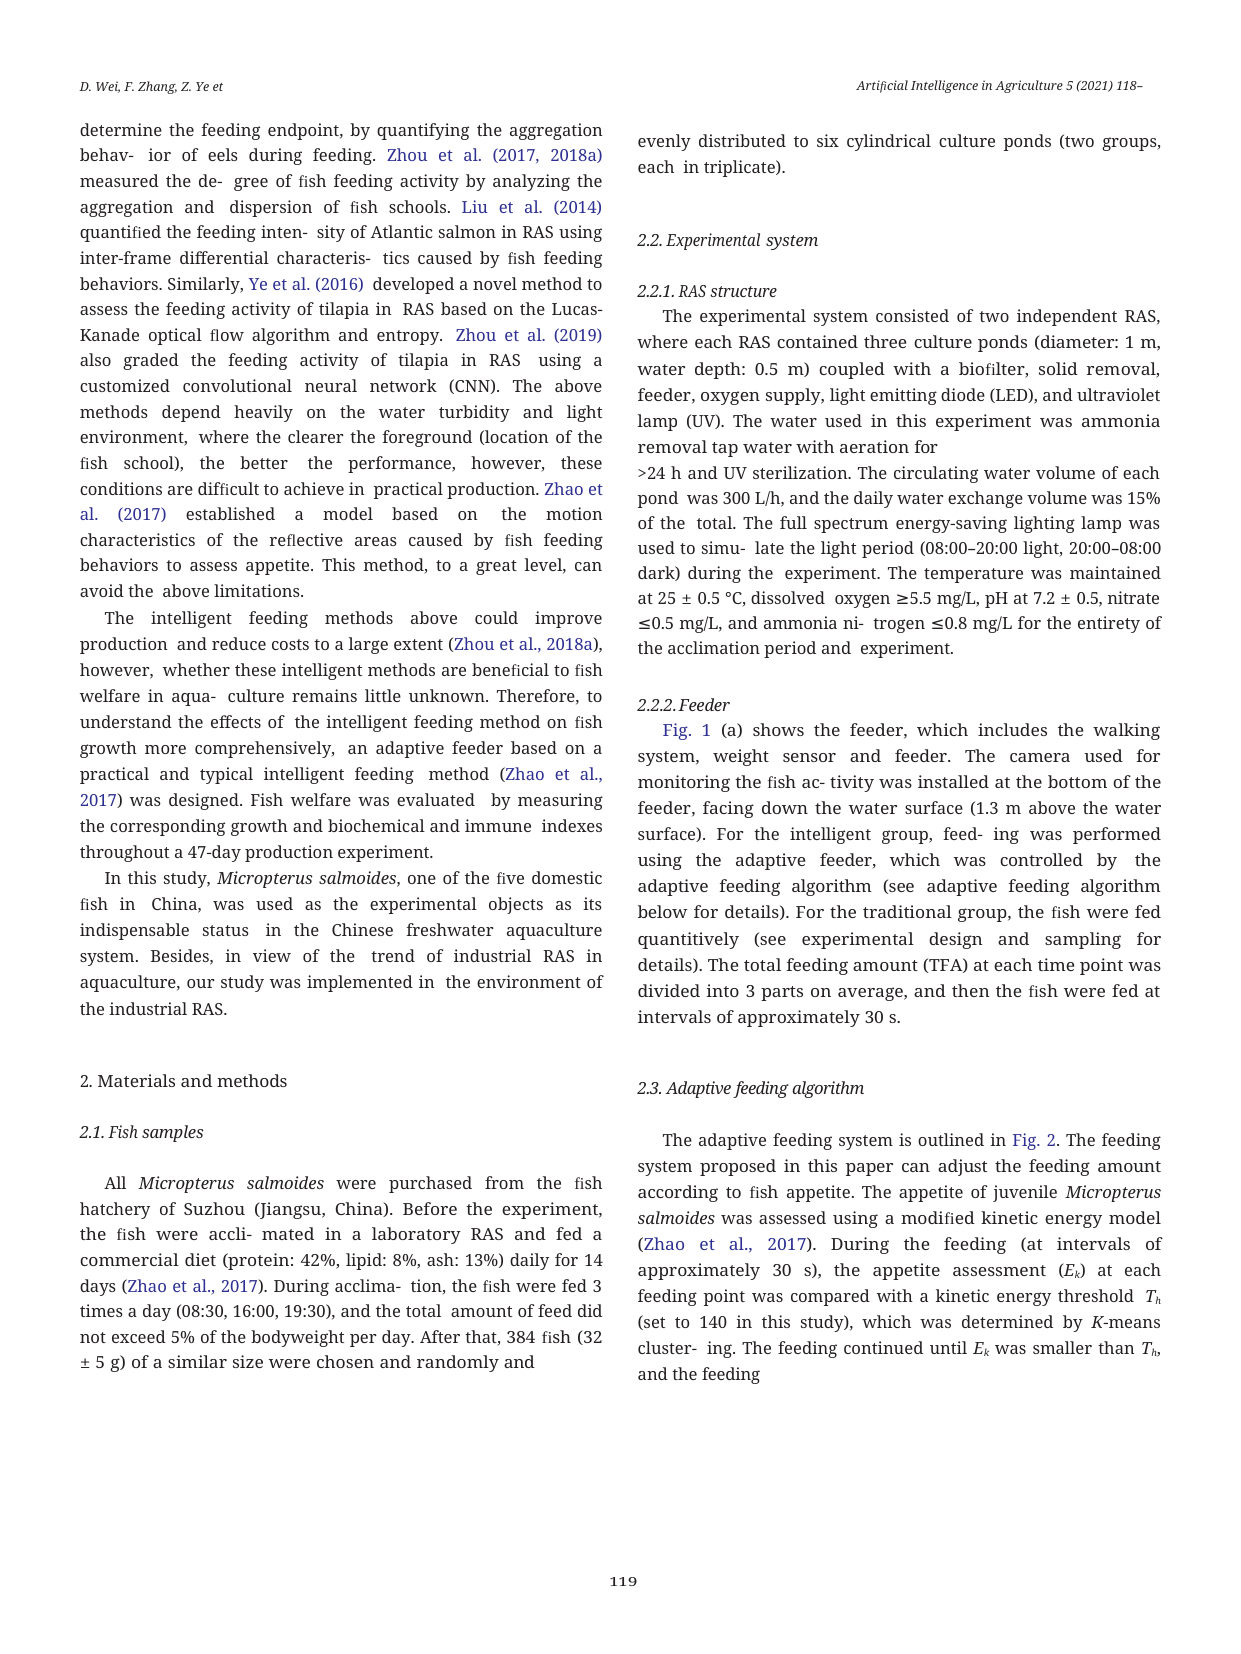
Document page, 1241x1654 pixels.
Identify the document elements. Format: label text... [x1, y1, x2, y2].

text All Micropterus salmoides were purchased from the fish hatchery of Suzhou (Jiangsu, China). Before the experiment, the fish were accli- mated in a laboratory RAS and fed a commercial diet (protein: 42%, lipid: 8%, ash: 13%) daily for 14 days (Zhao et al., 2017). During acclima- tion, the fish were fed 3 times a day (08:30, 16:00, 19:30), and the total amount of feed did not exceed 5% of the bodyweight per day. After that, 384 fish (32 ± 5 g) of a similar size were chosen and randomly and [79, 1172, 603, 1374]
list Adaptive feeding algorithm [637, 1077, 1173, 1100]
text >24 h and UV sterilization. The circulating water volume of each pond was 300 L/h, and the daily water exchange volume was 15% of the total. The full spectrum energy-saving lighting lamp was used to simu- late the light period (08:00–20:00 light, 20:00–08:00 dark) during the experiment. The temperature was maintained at 25 ± 0.5 °C, dissolved oxygen ≥5.5 mg/L, pH at 7.2 ± 0.5, nitrate ≤0.5 mg/L, and ammonia ni- trogen ≤0.8 mg/L for the entirety of the acclimation period and experiment. [637, 461, 1161, 660]
text Fig. 1 (a) shows the feeder, which includes the walking system, weight sensor and feeder. The camera used for monitoring the fish ac- tivity was installed at the bottom of the feeder, facing down the water surface (1.3 m above the water surface). For the intelligent group, feed- ing was performed using the adaptive feeder, which was controlled by the adaptive feeding algorithm (see adaptive feeding algorithm below for details). For the traditional group, the fish were fed quantitively (see experimental design and sampling for details). The total feeding amount (TFA) at each time point was divided into 3 parts on average, and then the fish were fed at intervals of approximately 30 s. [637, 719, 1161, 1028]
list Materials and methods [79, 1070, 607, 1092]
list RAS structure [637, 279, 1173, 302]
list Feeder [637, 693, 1173, 716]
text determine the feeding endpoint, by quantifying the aggregation behav- ior of eels during feeding. Zhou et al. (2017, 2018a) measured the de- gree of fish feeding activity by analyzing the aggregation and dispersion of fish schools. Liu et al. (2014) quantified the feeding inten- sity of Atlantic salmon in RAS using inter-frame differential characteris- tics caused by fish feeding behaviors. Similarly, Ye et al. (2016) developed a novel method to assess the feeding activity of tilapia in RAS based on the Lucas-Kanade optical flow algorithm and entropy. Zhou et al. (2019) also graded the feeding activity of tilapia in RAS using a customized convolutional neural network (CNN). The above methods depend heavily on the water turbidity and light environment, where the clearer the foreground (location of the fish school), the better the performance, however, these conditions are difficult to achieve in practical production. Zhao et al. (2017) established a model based on the motion characteristics of the reflective areas caused by fish feeding behaviors to assess appetite. This method, to a great level, can avoid the above limitations. [79, 118, 603, 602]
list Experimental system [637, 228, 1173, 251]
text In this study, Micropterus salmoides, one of the five domestic fish in China, was used as the experimental objects as its indispensable status in the Chinese freshwater aquaculture system. Besides, in view of the trend of industrial RAS in aquaculture, our study was implemented in the environment of the industrial RAS. [79, 867, 603, 1020]
list Fish samples [79, 1121, 607, 1144]
text The intelligent feeding methods above could improve production and reduce costs to a large extent (Zhou et al., 2018a), however, whether these intelligent methods are beneficial to fish welfare in aqua- culture remains little unknown. Therefore, to understand the effects of the intelligent feeding method on fish growth more comprehensively, an adaptive feeder based on a practical and typical intelligent feeding method (Zhao et al., 2017) was designed. Fish welfare was evaluated by measuring the corresponding growth and biochemical and immune indexes throughout a 47-day production experiment. [79, 607, 603, 864]
text The experimental system consisted of two independent RAS, where each RAS contained three culture ponds (diameter: 1 m, water depth: 0.5 m) coupled with a biofilter, solid removal, feeder, oxygen supply, light emitting diode (LED), and ultraviolet lamp (UV). The water used in this experiment was ammonia removal tap water with aeration for [637, 305, 1161, 458]
text The adaptive feeding system is outlined in Fig. 2. The feeding system proposed in this paper can adjust the feeding amount according to fish appetite. The appetite of juvenile Micropterus salmoides was assessed using a modified kinetic energy model (Zhao et al., 2017). During the feeding (at intervals of approximately 30 s), the appetite assessment (Ek) at each feeding point was compared with a kinetic energy threshold Th (set to 140 in this study), which was determined by K-means cluster- ing. The feeding continued until Ek was smaller than Th, and the feeding [637, 1128, 1161, 1385]
text evenly distributed to six cylindrical culture ponds (two groups, each in triplicate). [637, 130, 1161, 178]
